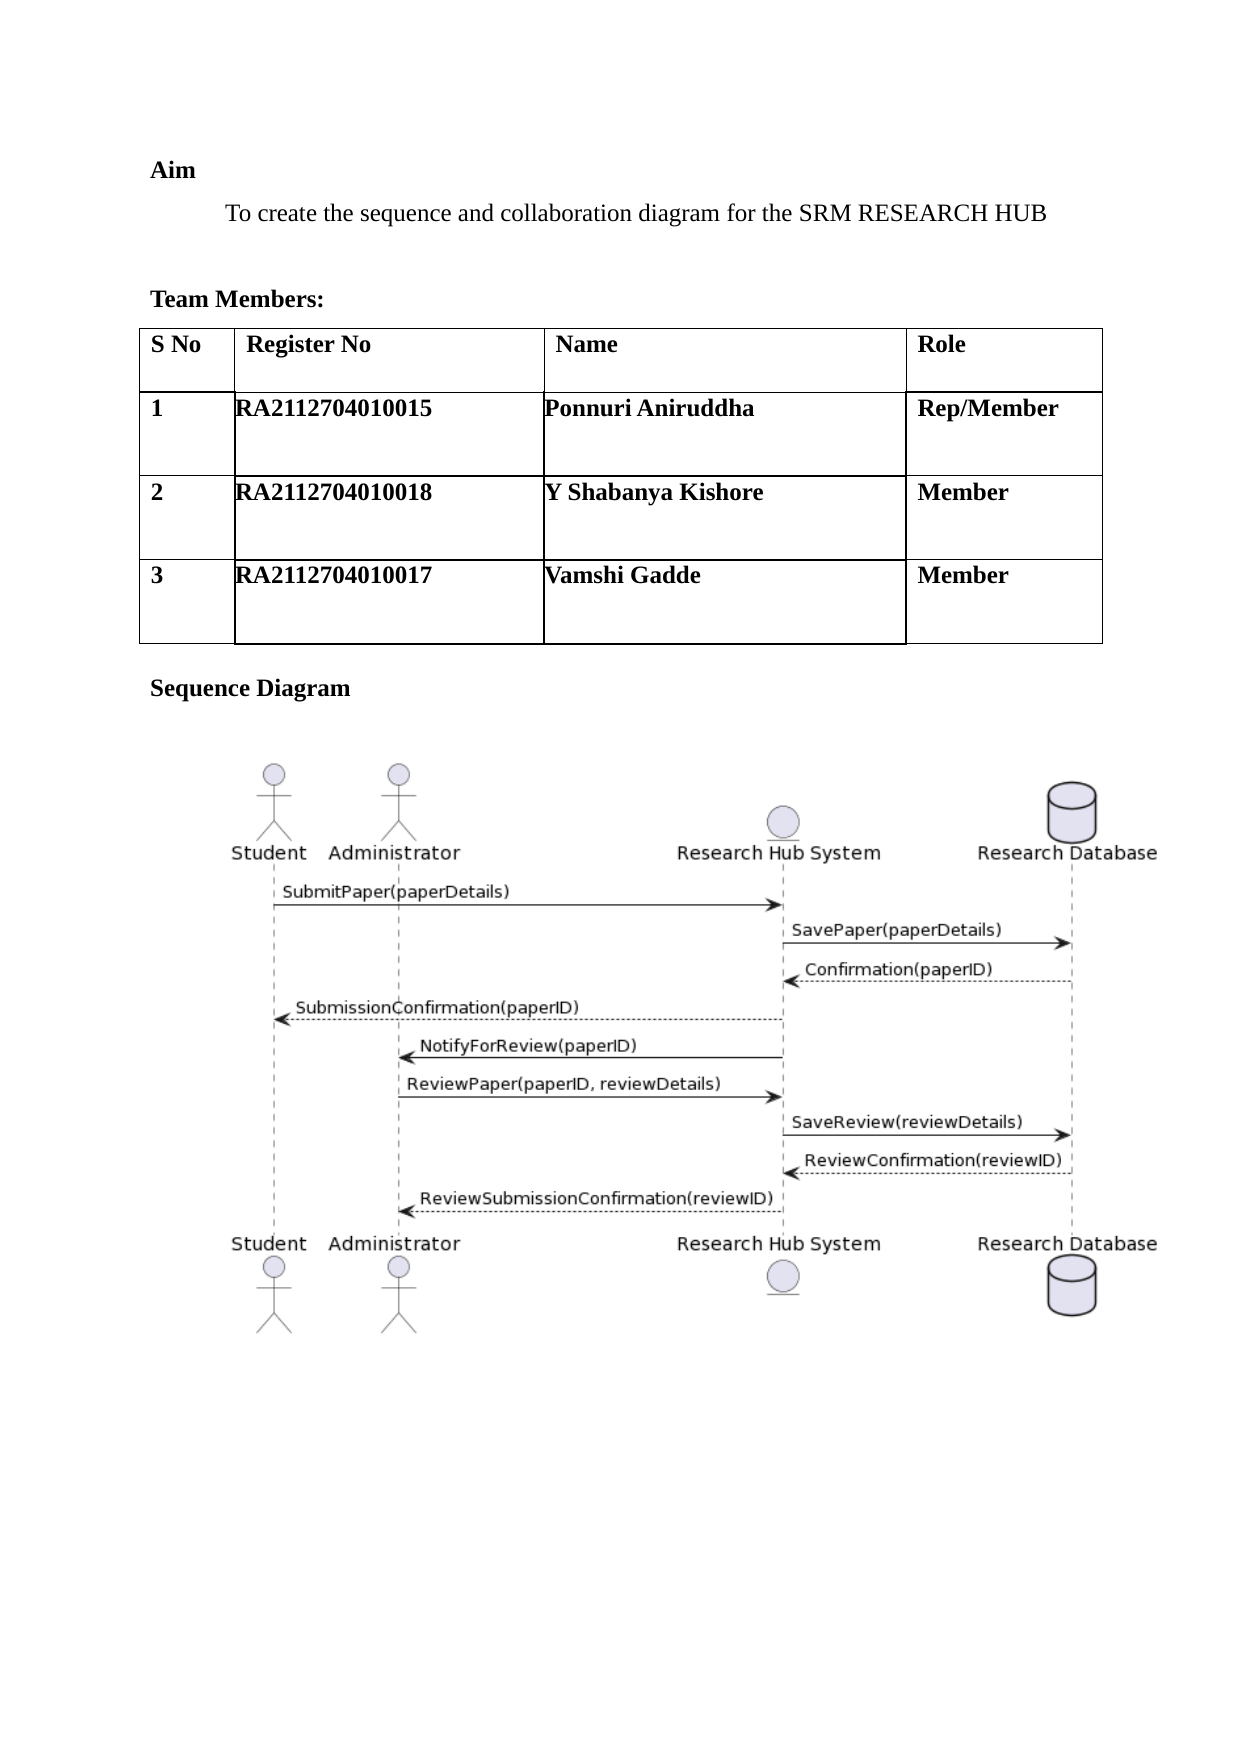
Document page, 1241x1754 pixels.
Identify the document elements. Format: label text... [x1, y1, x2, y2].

table_cell RA2112704010018 [236, 477, 543, 559]
table_cell Y Shabanya Kishore [545, 477, 905, 559]
table_cell Member [907, 560, 1102, 643]
table_cell RA2112704010015 [236, 393, 543, 475]
picture [225, 758, 1166, 1340]
table_cell 3 [140, 560, 234, 643]
table_cell Vamshi Gadde [545, 561, 905, 643]
table_cell Rep/Member [907, 393, 1102, 475]
table_cell 1 [140, 393, 234, 475]
table_cell Member [907, 476, 1102, 559]
text To create the sequence and collaboration diagram for the SRM RESEARCH HUB [150, 198, 1090, 227]
table_header Role [907, 329, 1102, 391]
text Aim [150, 155, 1090, 184]
table_header Name [545, 329, 906, 391]
text Team Members: [150, 284, 1090, 313]
table_cell RA2112704010017 [236, 561, 543, 643]
table_header S No [140, 329, 234, 391]
table_header Register No [235, 329, 544, 391]
table_cell 2 [140, 476, 234, 559]
table_cell Ponnuri Aniruddha [545, 393, 905, 475]
text Sequence Diagram [150, 673, 1090, 702]
